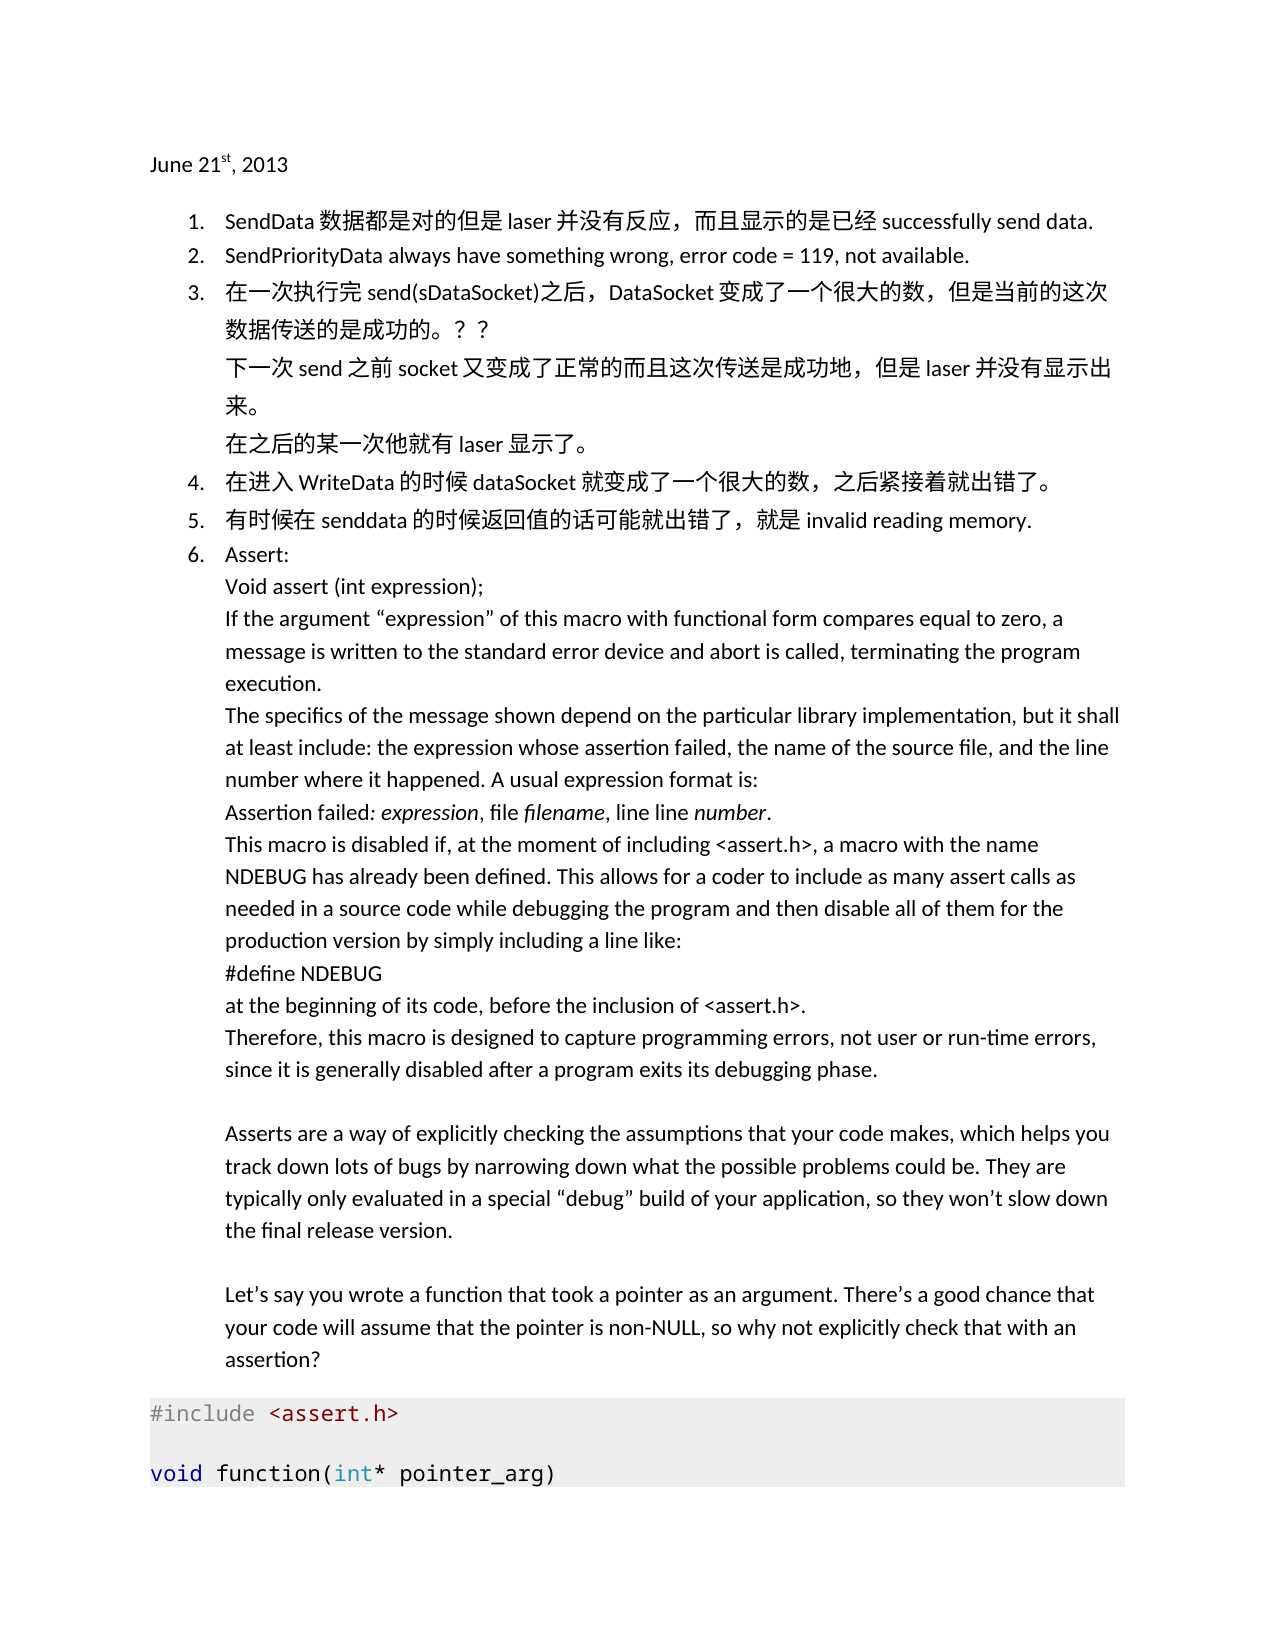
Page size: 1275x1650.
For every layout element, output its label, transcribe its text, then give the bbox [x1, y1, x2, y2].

list Therefore, this macro is designed to capture programming errors, not user or run-time errors, since it is generally disabled after a program exits its debugging phase. [225, 1023, 1125, 1083]
list SendData数据都是对的但是laser并没有反应，而且显示的是已经successfully send data. [187, 203, 1125, 236]
list SendPriorityData always have something wrong, error code = 119, not available. [187, 241, 1125, 269]
list Void assert (int expression); [225, 572, 1125, 600]
list at the beginning of its code, before the inclusion of <assert.h>. [225, 991, 1125, 1019]
text void function(int* pointer_arg) [150, 1457, 1125, 1487]
list This macro is disabled if, at the moment of including <assert.h>, a macro with the name NDEBUG has already been defined. This allows for a coder to include as many assert calls as needed in a source code while debugging the program and then disable all of them for the production version by simply including a line like: [225, 830, 1125, 954]
list #define NDEBUG [225, 959, 1125, 987]
list 在一次执行完send(sDataSocket)之后，DataSocket变成了一个很大的数，但是当前的这次数据传送的是成功的。？？ [187, 273, 1125, 345]
list The specifics of the message shown depend on the particular library implementation, but it shall at least include: the expression whose assertion failed, the name of the source file, and the line number where it happened. A usual expression format is: [225, 701, 1125, 793]
list 在进入WriteData的时候dataSocket就变成了一个很大的数，之后紧接着就出错了。 [187, 464, 1125, 497]
list 下一次send之前socket又变成了正常的而且这次传送是成功地，但是laser并没有显示出来。 [225, 349, 1125, 421]
list Assertion failed: expression, file filename, line line number. [225, 798, 1125, 826]
list Asserts are a way of explicitly checking the assumptions that your code makes, which helps you track down lots of bugs by narrowing down what the possible problems could be. They are typically only evaluated in a special “debug” build of your application, so they won’t slow down the final release version. [225, 1119, 1125, 1244]
list Let’s say you wrote a function that took a pointer as an argument. There’s a good chance that your code will assume that the pointer is non-NULL, so why not explicitly check that with an assertion? [225, 1281, 1125, 1373]
list If the argument “expression” of this macro with functional form compares equal to zero, a message is written to the standard error device and abort is called, terminating the program execution. [225, 604, 1125, 697]
text June 21st, 2013 [150, 150, 1125, 178]
list 有时候在senddata的时候返回值的话可能就出错了，就是invalid reading memory. [187, 502, 1125, 535]
list Assert: [187, 540, 1125, 568]
text #include <assert.h> [150, 1398, 1125, 1428]
list 在之后的某一次他就有laser显示了。 [225, 426, 1125, 459]
